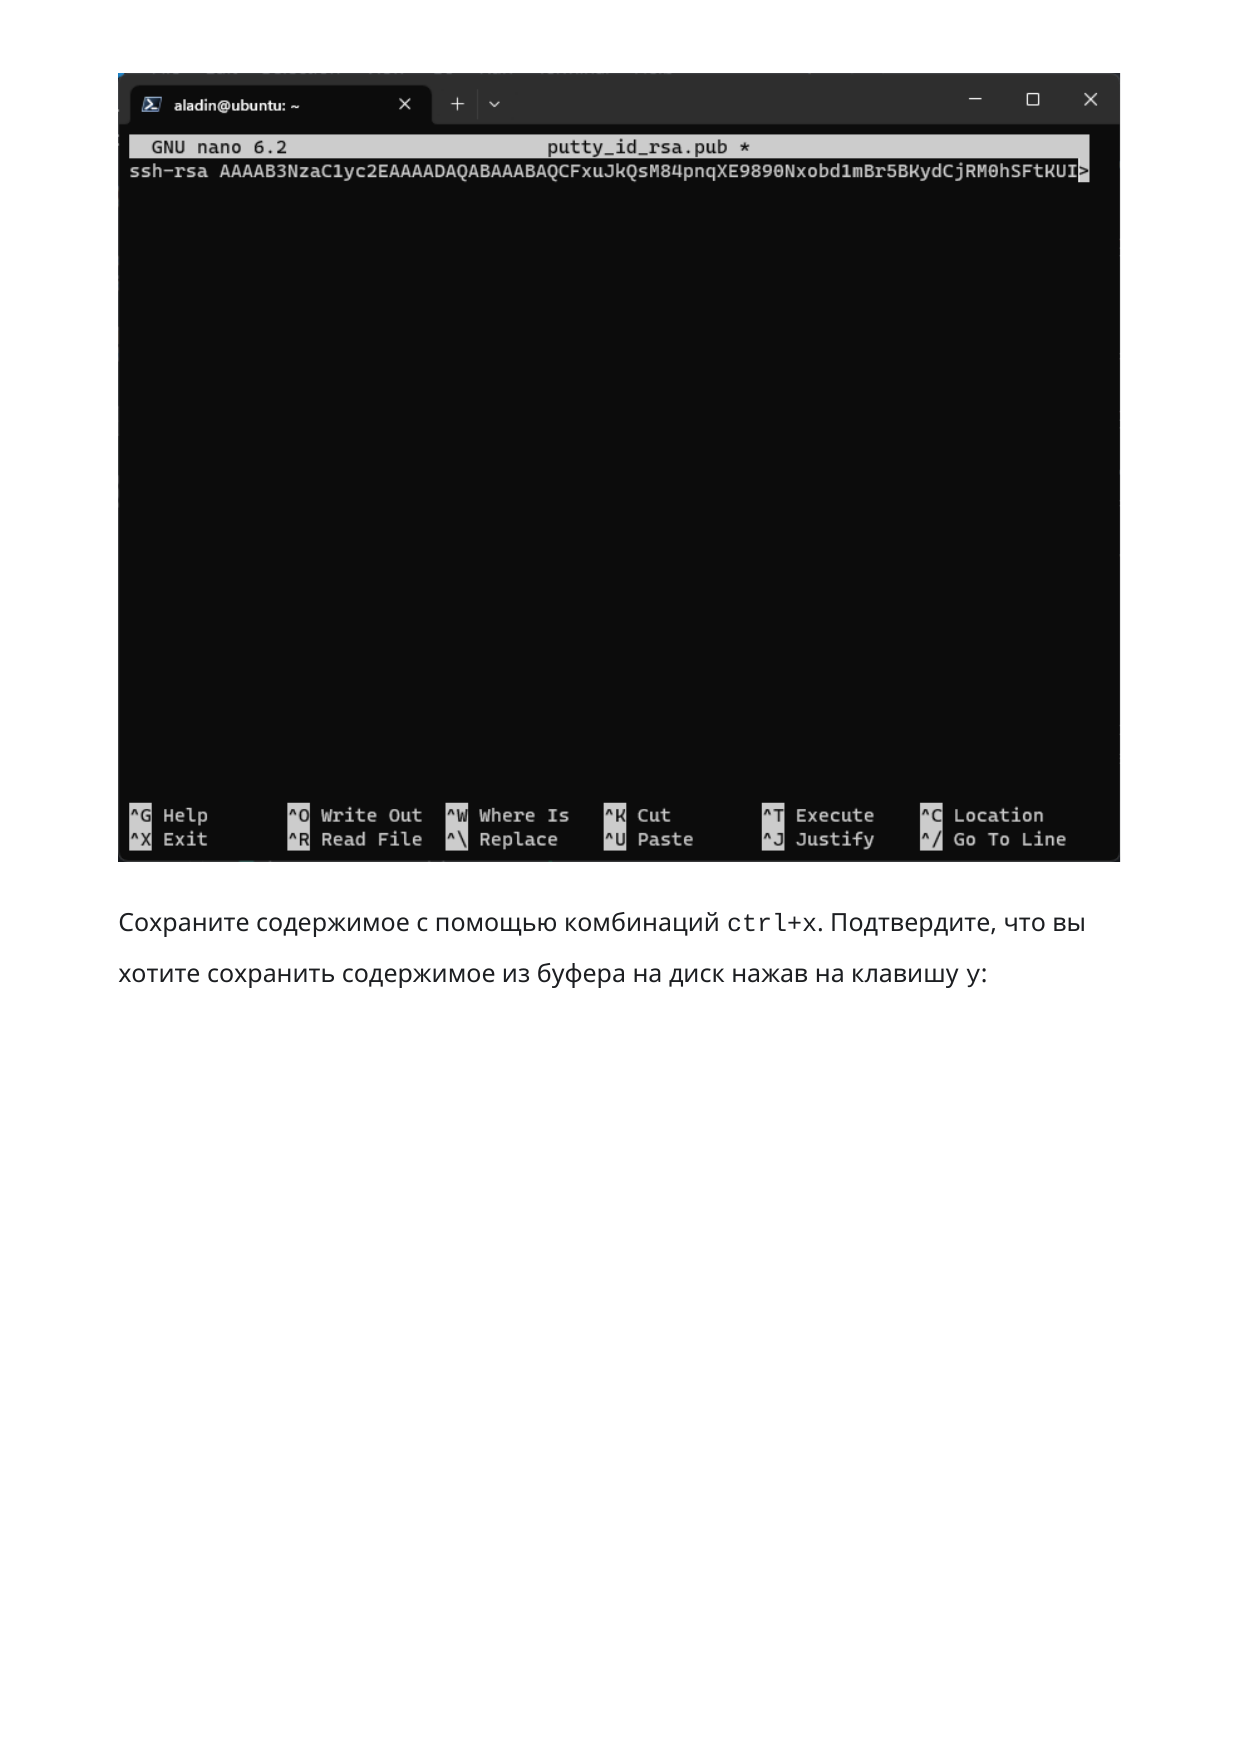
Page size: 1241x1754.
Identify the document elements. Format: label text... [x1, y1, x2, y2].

picture [118, 73, 1121, 862]
text Сохраните содержимое с помощью комбинаций ctrl+x. Подтвердите, что вы хотите сохранить содержимое из буфера на диск нажав на клавишу y: [118, 904, 1152, 990]
